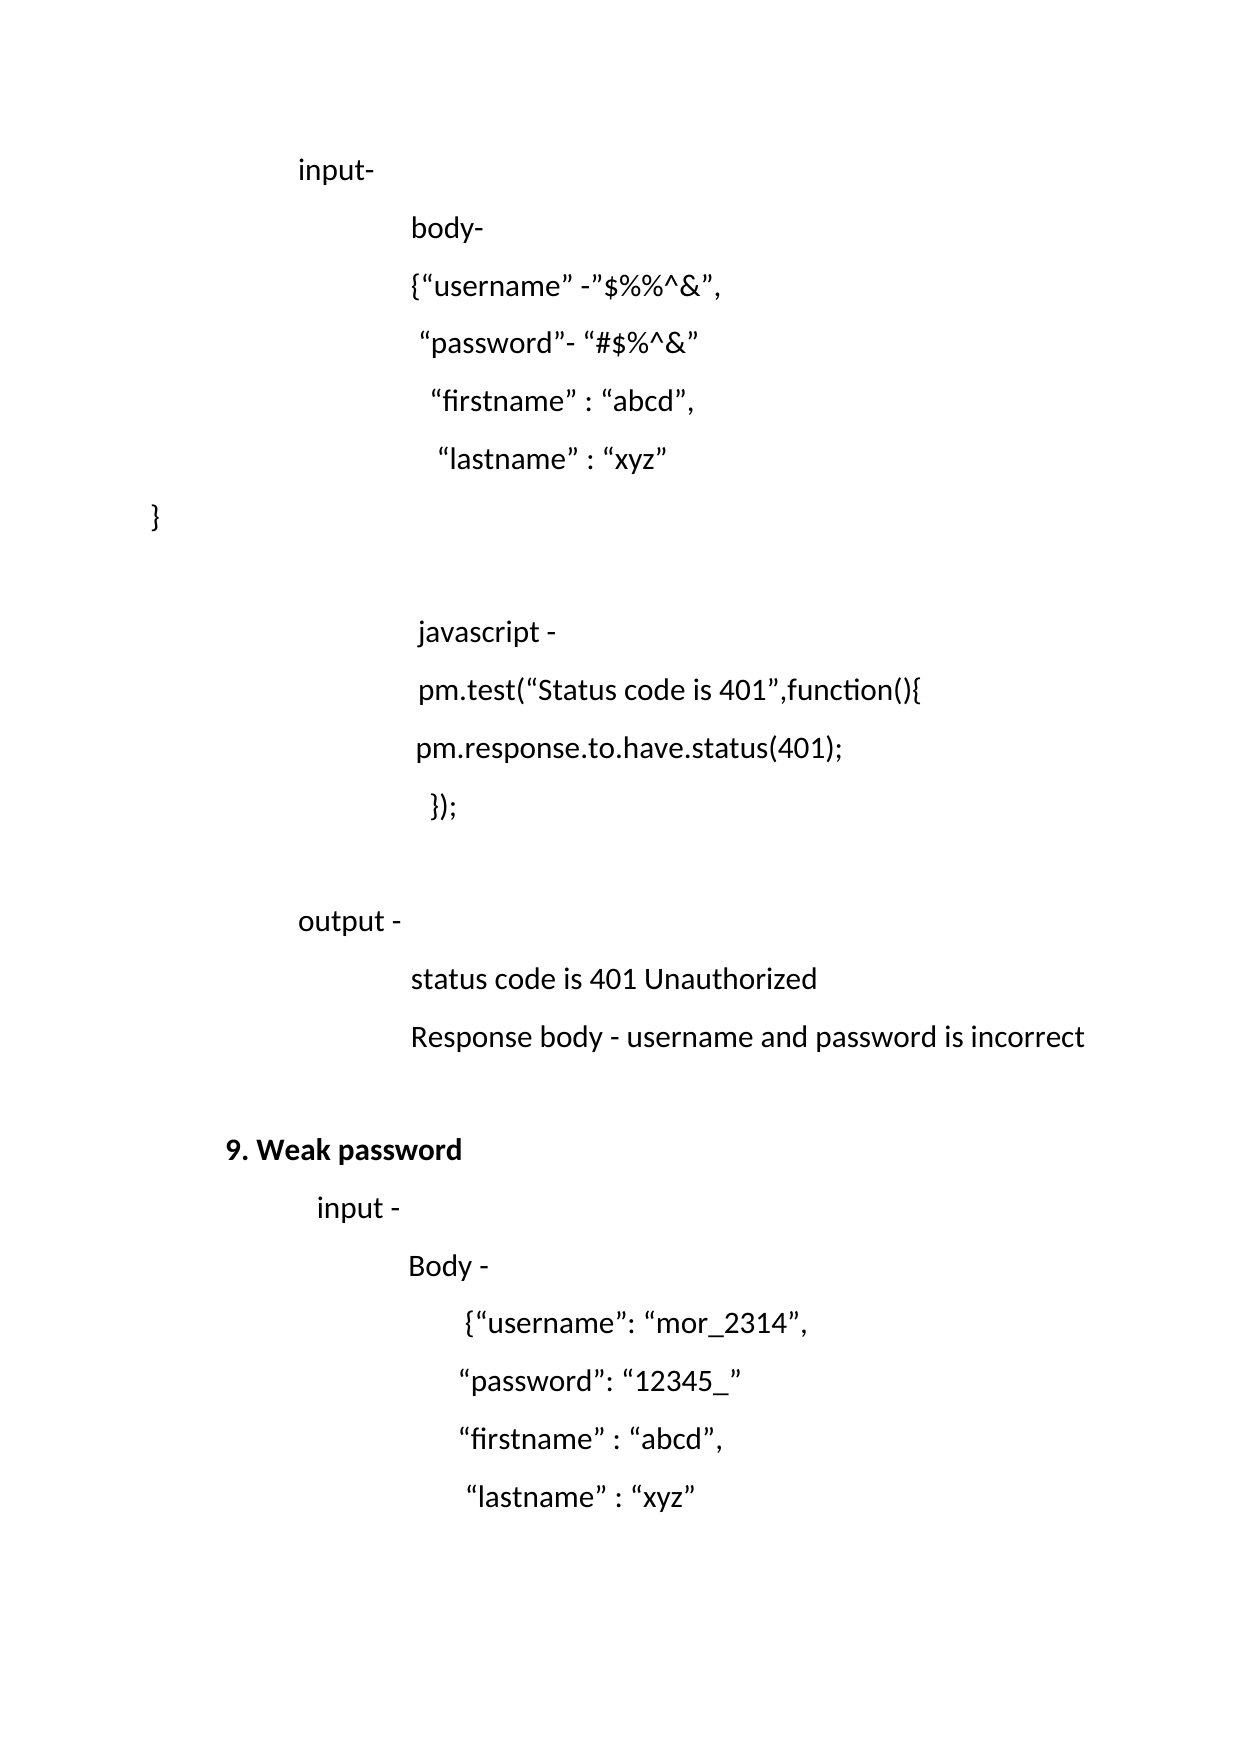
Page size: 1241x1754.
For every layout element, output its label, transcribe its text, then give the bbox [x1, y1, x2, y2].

text input- [150, 150, 1090, 188]
text 9. Weak password [225, 1130, 1090, 1168]
text } [150, 497, 1090, 535]
text status code is 401 Unauthorized [150, 959, 1090, 997]
text “firstname” : “abcd”, [225, 1419, 1090, 1457]
text javascript - [150, 612, 1090, 651]
text “firstname” : “abcd”, [225, 381, 1090, 419]
text {“username” -”$%%^&”, [150, 266, 1090, 304]
text }); [225, 786, 1090, 824]
text pm.response.to.have.status(401); [225, 728, 1090, 766]
text “lastname” : “xyz” [225, 439, 1090, 477]
text “lastname” : “xyz” [225, 1477, 1090, 1515]
text Body - [225, 1246, 1090, 1284]
text pm.test(“Status code is 401”,function(){ [150, 670, 1090, 708]
text body- [150, 208, 1090, 246]
text output - [150, 902, 1090, 940]
text “password”: “12345_” [225, 1361, 1090, 1399]
text Response body - username and password is incorrect [150, 1017, 1090, 1055]
text {“username”: “mor_2314”, [225, 1303, 1090, 1342]
text “password”- “#$%^&” [150, 323, 1090, 362]
text input - [225, 1188, 1090, 1226]
